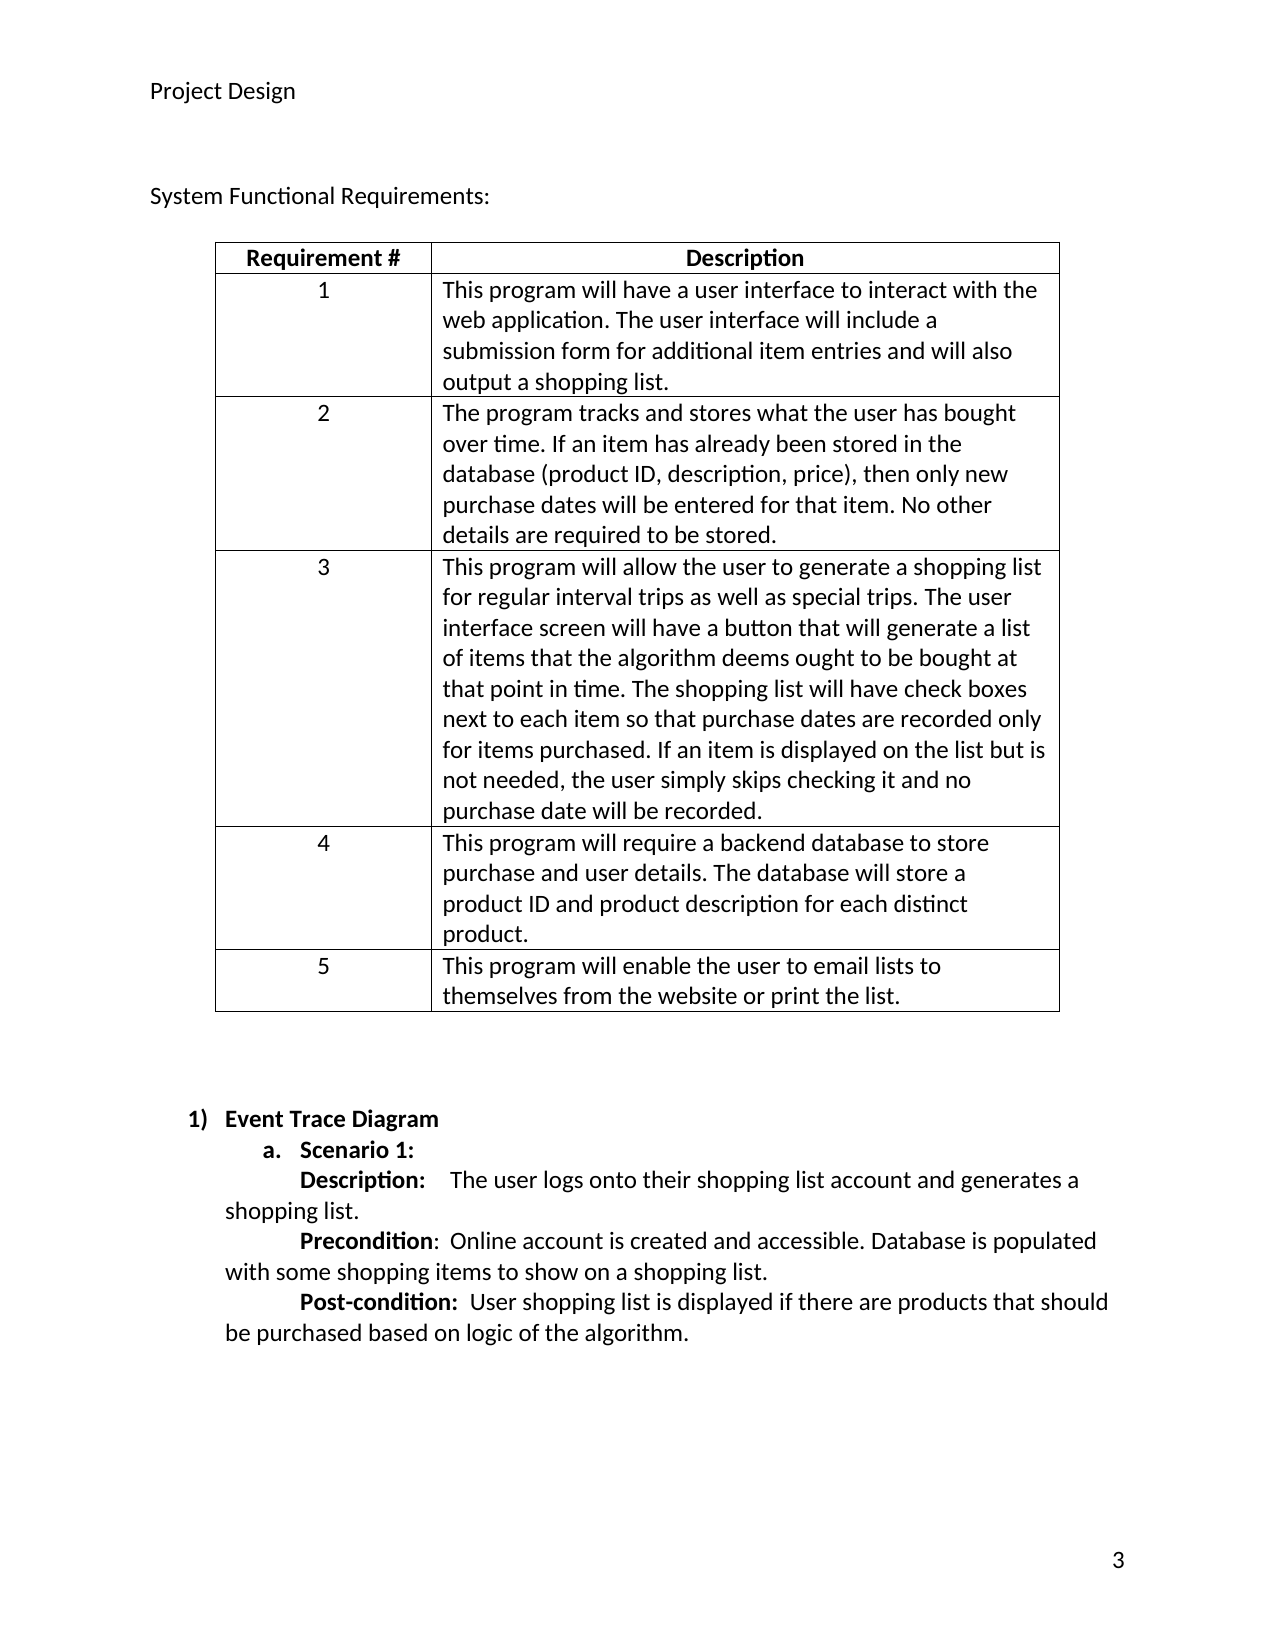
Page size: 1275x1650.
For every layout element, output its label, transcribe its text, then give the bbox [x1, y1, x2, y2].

table_cell This program will have a user interface to interact with the web application. The user interface will include a submission form for additional item entries and will also output a shopping list. [432, 274, 1059, 396]
table_header Requirement # [216, 243, 431, 273]
text Post-condition: User shopping list is displayed if there are products that should be purchased based on logic of the algorithm. [225, 1287, 1125, 1348]
table_cell This program will allow the user to generate a shopping list for regular interval trips as well as special trips. The user interface screen will have a button that will generate a list of items that the algorithm deems ought to be bought at that point in time. The shopping list will have check boxes next to each item so that purchase dates are recorded only for items purchased. If an item is displayed on the list but is not needed, the user simply skips checking it and no purchase date will be recorded. [432, 551, 1059, 826]
list Event Trace Diagram [187, 1103, 1125, 1134]
table_cell 3 [216, 551, 431, 826]
table_cell The program tracks and stores what the user has bought over time. If an item has already been stored in the database (product ID, description, price), then only new purchase dates will be entered for that item. No other details are required to be stored. [432, 397, 1059, 550]
table_cell 4 [216, 827, 431, 949]
text System Functional Requirements: [150, 181, 1125, 211]
table_cell 5 [216, 950, 431, 1011]
list Scenario 1: [262, 1134, 1125, 1164]
table_cell 1 [216, 274, 431, 396]
text Precondition: Online account is created and accessible. Database is populated with some shopping items to show on a shopping list. [225, 1226, 1125, 1287]
table_cell 2 [216, 397, 431, 550]
table_header Description [432, 243, 1059, 273]
table_cell This program will require a backend database to store purchase and user details. The database will store a product ID and product description for each distinct product. [432, 827, 1059, 949]
text Description: The user logs onto their shopping list account and generates a shopping list. [225, 1164, 1125, 1226]
table_cell This program will enable the user to email lists to themselves from the website or print the list. [432, 950, 1059, 1011]
